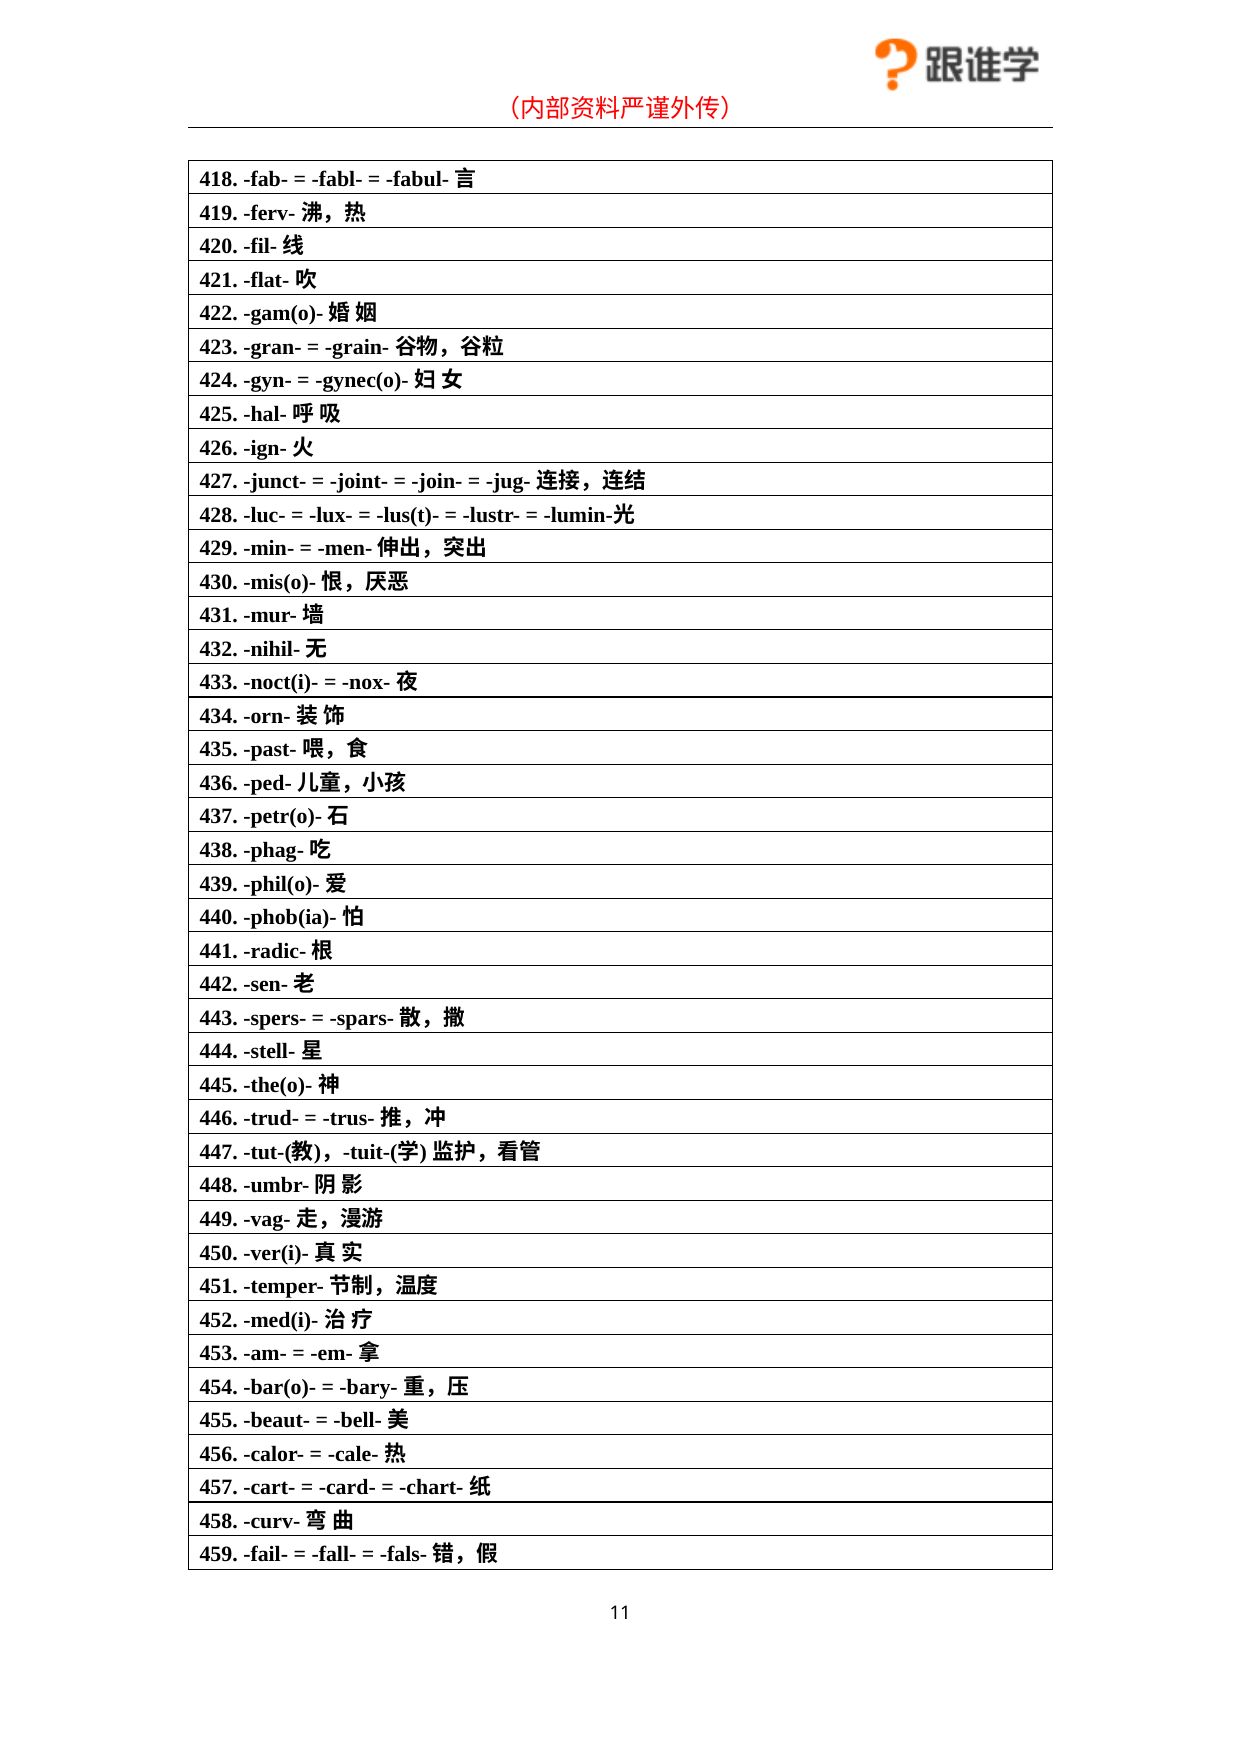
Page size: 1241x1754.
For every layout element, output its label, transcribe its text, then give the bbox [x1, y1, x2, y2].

table_cell 423. -gran- = -grain- 谷物，谷粒 [189, 329, 1052, 361]
table_cell 431. -mur- 墙 [189, 597, 1052, 629]
table_cell 448. -umbr- 阴 影 [189, 1167, 1052, 1199]
table_cell 450. -ver(i)- 真 实 [189, 1234, 1052, 1267]
table_cell 451. -temper- 节制，温度 [189, 1268, 1052, 1300]
table_cell 421. -flat- 吹 [189, 261, 1052, 294]
table_cell 424. -gyn- = -gynec(o)- 妇 女 [189, 362, 1052, 394]
picture [861, 28, 1053, 102]
table_cell 439. -phil(o)- 爱 [189, 865, 1052, 898]
table_cell 419. -ferv- 沸，热 [189, 194, 1052, 227]
table_cell 432. -nihil- 无 [189, 630, 1052, 663]
table_cell 422. -gam(o)- 婚 姻 [189, 295, 1052, 327]
table_cell 443. -spers- = -spars- 散，撒 [189, 999, 1052, 1032]
table_cell 433. -noct(i)- = -nox- 夜 [189, 664, 1052, 696]
table_cell 452. -med(i)- 治 疗 [189, 1301, 1052, 1334]
table_cell 440. -phob(ia)- 怕 [189, 899, 1052, 931]
table_cell 449. -vag- 走，漫游 [189, 1201, 1052, 1233]
table_cell 446. -trud- = -trus- 推，冲 [189, 1100, 1052, 1132]
table_cell 438. -phag- 吃 [189, 832, 1052, 864]
table_cell 429. -min- = -men- 伸出，突出 [189, 530, 1052, 562]
table_cell 457. -cart- = -card- = -chart- 纸 [189, 1469, 1052, 1501]
table_cell 418. -fab- = -fabl- = -fabul- 言 [189, 161, 1052, 193]
table_cell 441. -radic- 根 [189, 932, 1052, 965]
table_cell 420. -fil- 线 [189, 228, 1052, 260]
table_cell 430. -mis(o)- 恨，厌恶 [189, 563, 1052, 596]
table_cell 437. -petr(o)- 石 [189, 798, 1052, 831]
table_cell 455. -beaut- = -bell- 美 [189, 1402, 1052, 1434]
table_cell 436. -ped- 儿童，小孩 [189, 765, 1052, 797]
table_cell 447. -tut-(教)，-tuit-(学) 监护，看管 [189, 1134, 1052, 1166]
table_cell 444. -stell- 星 [189, 1033, 1052, 1065]
table_cell 454. -bar(o)- = -bary- 重，压 [189, 1368, 1052, 1401]
table_cell 427. -junct- = -joint- = -join- = -jug- 连接，连结 [189, 463, 1052, 495]
table_cell 434. -orn- 装 饰 [189, 698, 1052, 730]
table_cell 435. -past- 喂，食 [189, 731, 1052, 763]
table_cell 426. -ign- 火 [189, 429, 1052, 462]
table_cell 425. -hal- 呼 吸 [189, 396, 1052, 428]
table_cell 442. -sen- 老 [189, 966, 1052, 998]
table_cell 445. -the(o)- 神 [189, 1066, 1052, 1099]
table_cell 453. -am- = -em- 拿 [189, 1335, 1052, 1367]
table_cell 428. -luc- = -lux- = -lus(t)- = -lustr- = -lumin-光 [189, 496, 1052, 529]
table_cell 458. -curv- 弯 曲 [189, 1503, 1052, 1535]
table_cell 459. -fail- = -fall- = -fals- 错，假 [189, 1536, 1052, 1568]
table_cell 456. -calor- = -cale- 热 [189, 1435, 1052, 1468]
